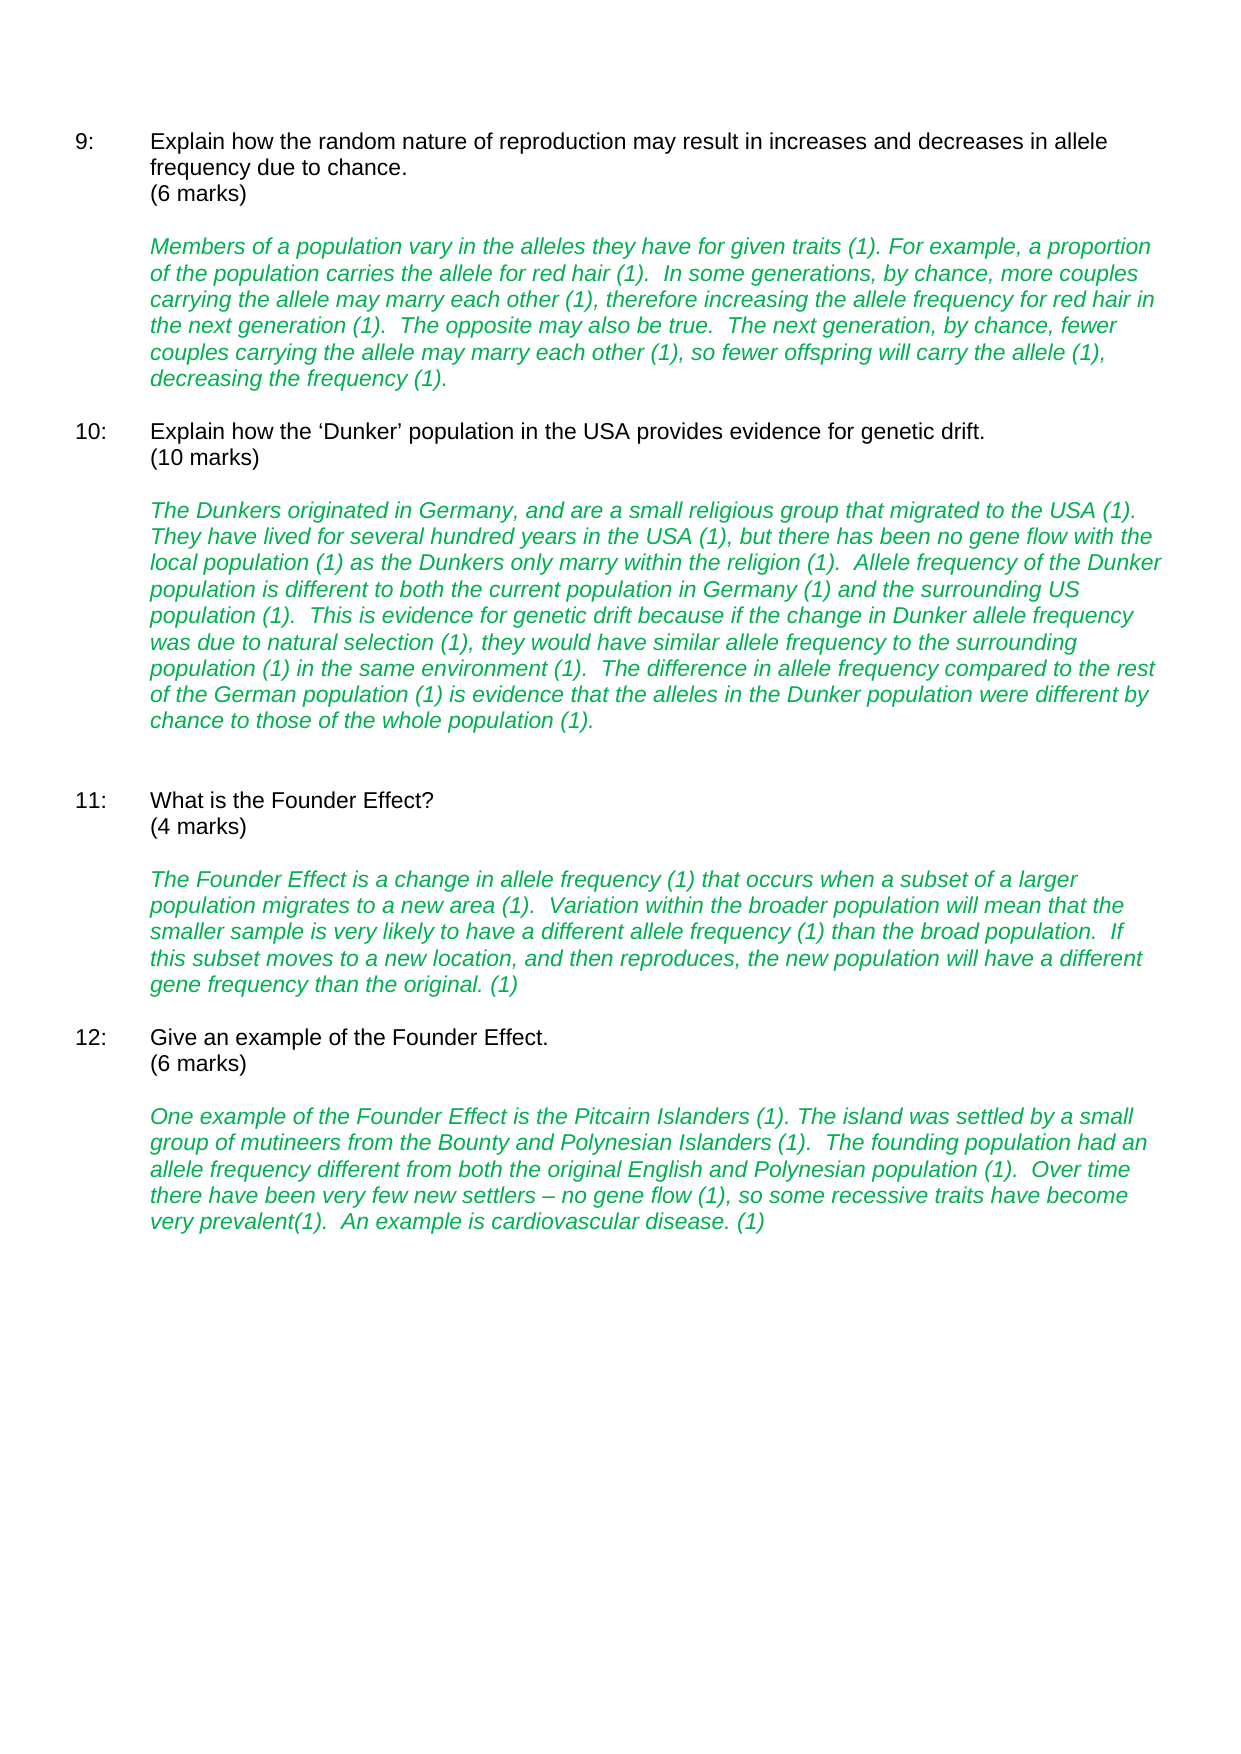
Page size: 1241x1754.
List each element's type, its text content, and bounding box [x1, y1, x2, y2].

text 10: Explain how the ‘Dunker’ population in the USA provides evidence for genetic drift. [75, 418, 1165, 444]
text 12: Give an example of the Founder Effect. [75, 1024, 1165, 1050]
text One example of the Founder Effect is the Pitcairn Islanders (1). The island was settled by a small group of mutineers from the Bounty and Polynesian Islanders (1). The founding population had an allele frequency different from both the original English and Polynesian population (1). Over time there have been very few new settlers – no gene flow (1), so some recessive traits have become very prevalent(1). An example is cardiovascular disease. (1) [75, 1103, 1165, 1234]
text Members of a population vary in the alleles they have for given traits (1). For example, a proportion of the population carries the allele for red hair (1). In some generations, by chance, more couples carrying the allele may marry each other (1), therefore increasing the allele frequency for red hair in the next generation (1). The opposite may also be true. The next generation, by chance, fewer couples carrying the allele may marry each other (1), so fewer offspring will carry the allele (1), decreasing the frequency (1). [75, 233, 1165, 391]
text (4 marks) [75, 813, 1165, 839]
text The Dunkers originated in Germany, and are a small religious group that migrated to the USA (1). They have lived for several hundred years in the USA (1), but there has been no gene flow with the local population (1) as the Dunkers only marry within the religion (1). Allele frequency of the Dunker population is different to both the current population in Germany (1) and the surrounding US population (1). This is evidence for genetic drift because if the change in Dunker allele frequency was due to natural selection (1), they would have similar allele frequency to the surrounding population (1) in the same environment (1). The difference in allele frequency compared to the rest of the German population (1) is evidence that the alleles in the Dunker population were different by chance to those of the whole population (1). [75, 497, 1165, 734]
text 9: Explain how the random nature of reproduction may result in increases and decreases in allele frequency due to chance. [75, 128, 1165, 180]
text 11: What is the Founder Effect? [75, 787, 1165, 813]
text The Founder Effect is a change in allele frequency (1) that occurs when a subset of a larger population migrates to a new area (1). Variation within the broader population will mean that the smaller sample is very likely to have a different allele frequency (1) than the broad population. If this subset moves to a new location, and then reproduces, the new population will have a different gene frequency than the original. (1) [75, 866, 1165, 997]
text (6 marks) [75, 1050, 1165, 1076]
text (6 marks) [75, 180, 1165, 207]
text (10 marks) [75, 444, 1165, 470]
